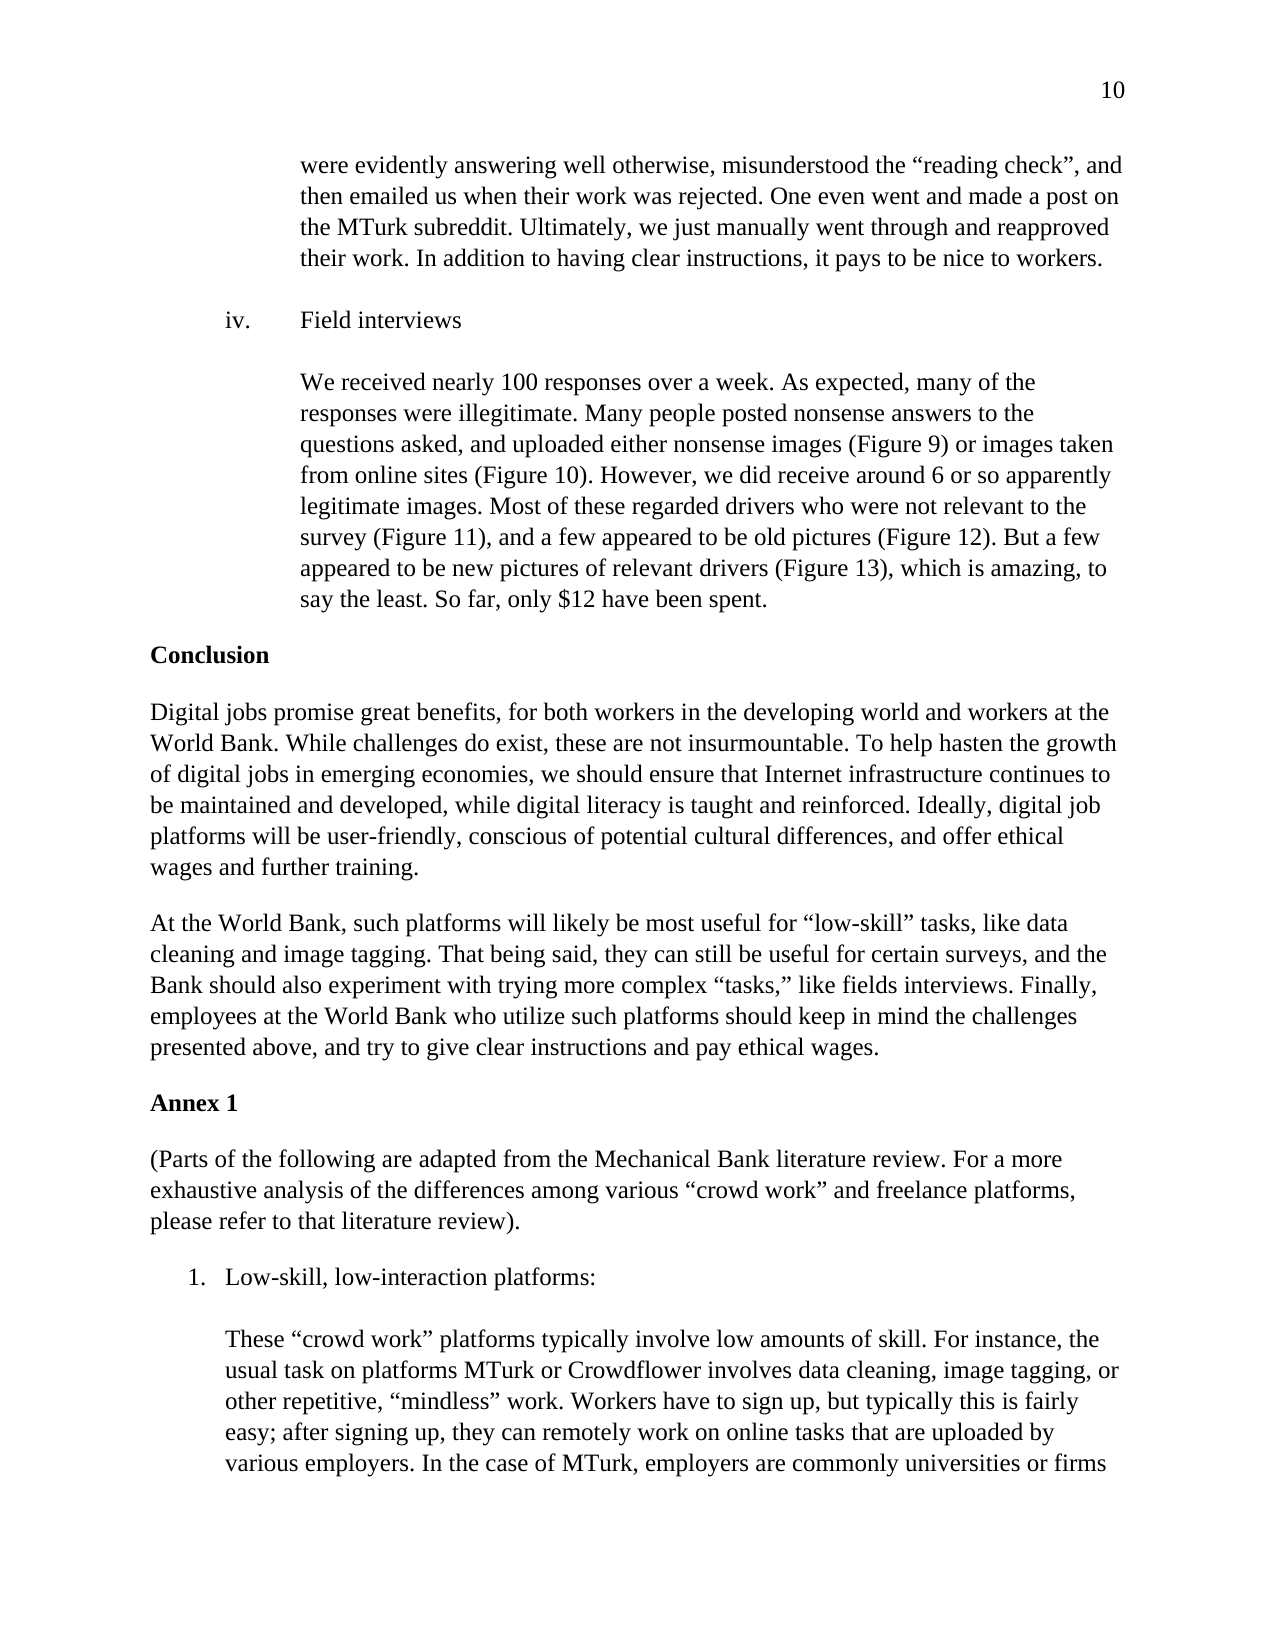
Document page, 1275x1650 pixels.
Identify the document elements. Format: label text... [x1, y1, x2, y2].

text Digital jobs promise great benefits, for both workers in the developing world and workers at the World Bank. While challenges do exist, these are not insurmountable. To help hasten the growth of digital jobs in emerging economies, we should ensure that Internet infrastructure continues to be maintained and developed, while digital literacy is taught and reinforced. Ideally, digital job platforms will be user-friendly, conscious of potential cultural differences, and offer ethical wages and further training. [150, 697, 1125, 881]
text Annex 1 [150, 1088, 1125, 1117]
text Conclusion [150, 641, 1125, 669]
text At the World Bank, such platforms will likely be most useful for “low-skill” tasks, like data cleaning and image tagging. That being said, they can still be useful for certain surveys, and the Bank should also experiment with trying more complex “tasks,” like fields interviews. Finally, employees at the World Bank who utilize such platforms should keep in mind the challenges presented above, and try to give clear instructions and pay ethical wages. [150, 908, 1125, 1061]
list Field interviews [225, 305, 1125, 334]
text (Parts of the following are adapted from the Mechanical Bank literature review. For a more exhaustive analysis of the differences among various “crowd work” and freelance platforms, please refer to that literature review). [150, 1144, 1125, 1235]
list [300, 150, 1125, 272]
list Low-skill, low-interaction platforms: [187, 1262, 1125, 1291]
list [225, 1324, 1125, 1477]
list We received nearly 100 responses over a week. As expected, many of the responses were illegitimate. Many people posted nonsense answers to the questions asked, and uploaded either nonsense images (Figure 9) or images taken from online sites (Figure 10). However, we did receive around 6 or so apparently legitimate images. Most of these regarded drivers who were not relevant to the survey (Figure 11), and a few appeared to be old pictures (Figure 12). But a few appeared to be new pictures of relevant drivers (Figure 13), which is amazing, to say the least. So far, only $12 have been spent. [300, 367, 1125, 613]
